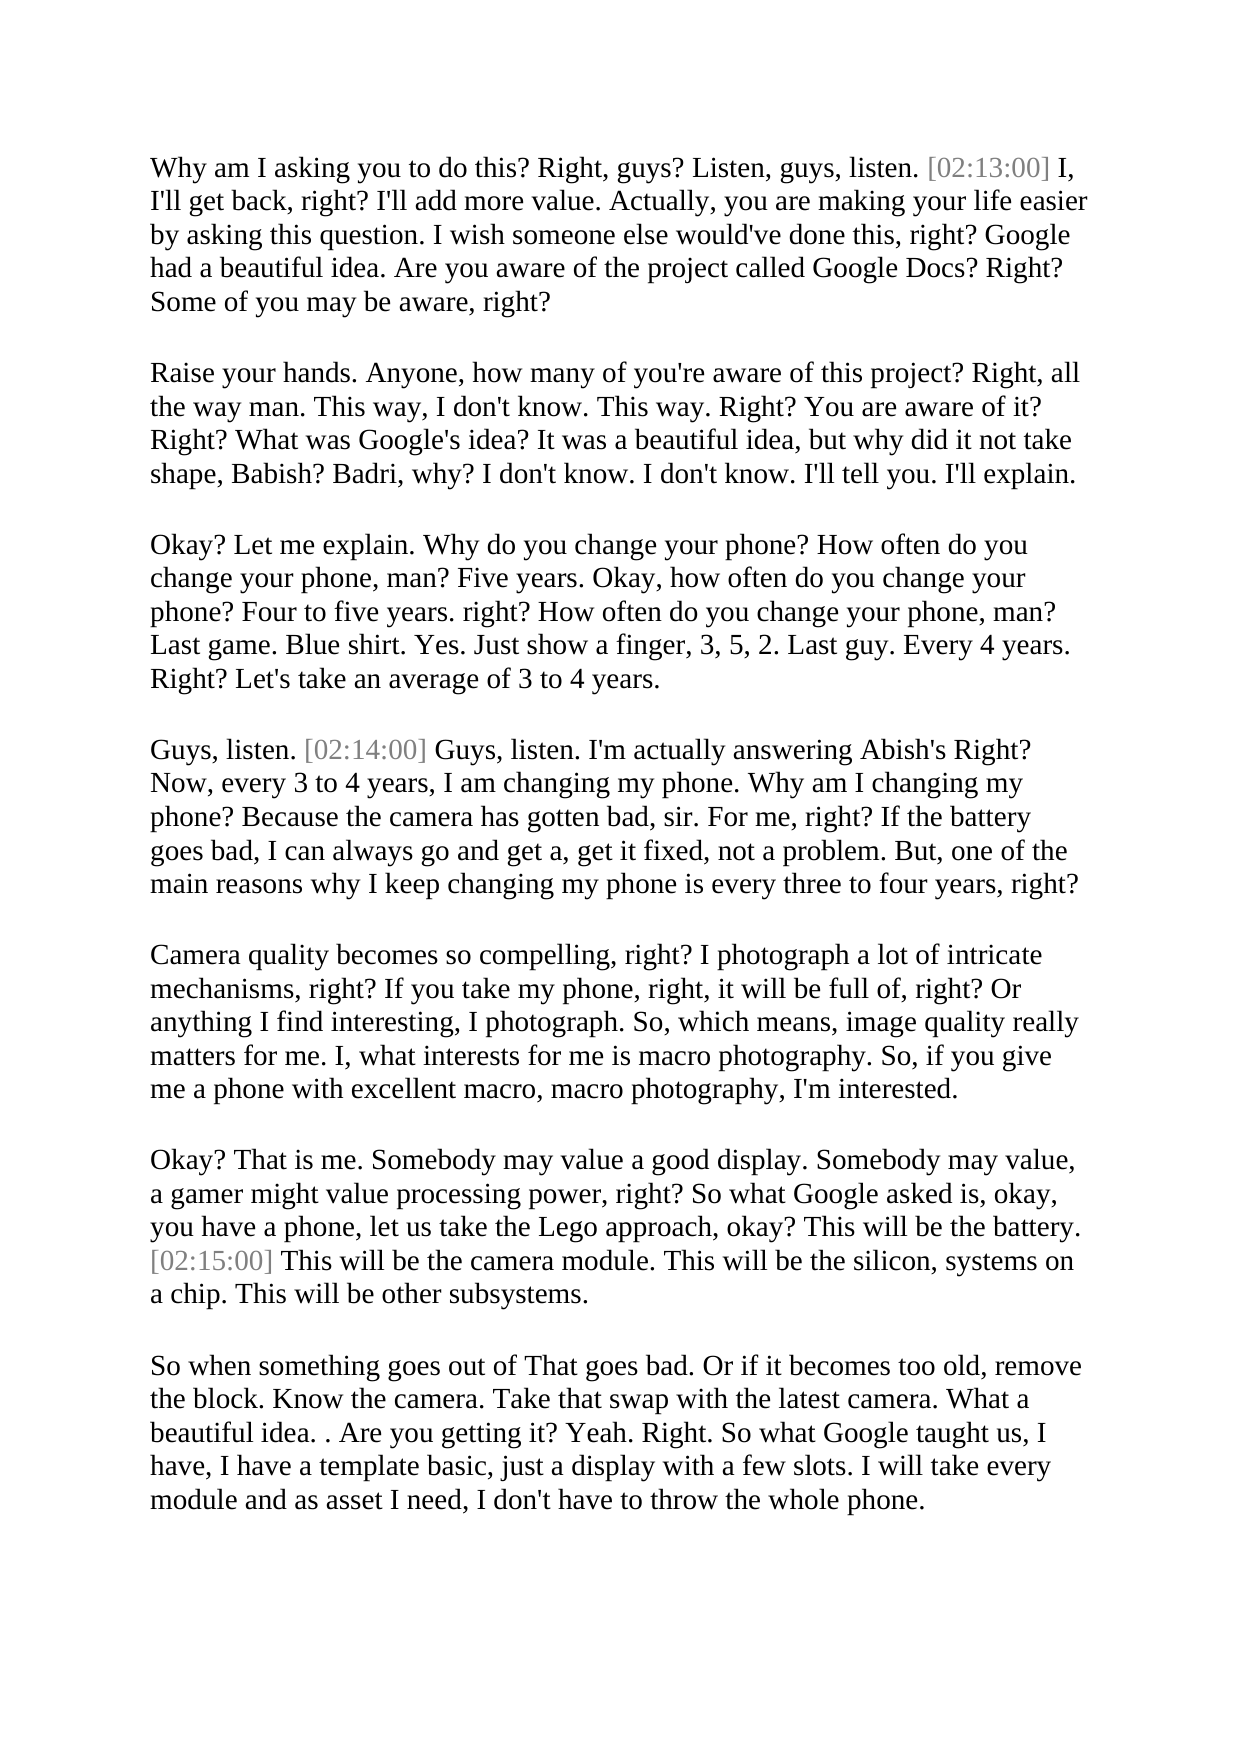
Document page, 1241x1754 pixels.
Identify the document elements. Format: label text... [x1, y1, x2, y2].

text Why am I asking you to do this? Right, guys? Listen, guys, listen. [02:13:00] I, I'll get back, right? I'll add more value. Actually, you are making your life easier by asking this question. I wish someone else would've done this, right? Google had a beautiful idea. Are you aware of the project called Google Docs? Right? Some of you may be aware, right? [150, 150, 1090, 318]
text Camera quality becomes so compelling, right? I photograph a lot of intricate mechanisms, right? If you take my phone, right, it will be full of, right? Or anything I find interesting, I photograph. So, which means, image quality really matters for me. I, what interests for me is macro photography. So, if you give me a phone with excellent macro, macro photography, I'm interested. [150, 937, 1090, 1105]
text So when something goes out of That goes bad. Or if it becomes too old, remove the block. Know the camera. Take that swap with the latest camera. What a beautiful idea. . Are you getting it? Yeah. Right. So what Google taught us, I have, I have a template basic, just a display with a few slots. I will take every module and as asset I need, I don't have to throw the whole phone. [150, 1348, 1090, 1515]
text Okay? Let me explain. Why do you change your phone? How often do you change your phone, man? Five years. Okay, how often do you change your phone? Four to five years. right? How often do you change your phone, man? Last game. Blue shirt. Yes. Just show a finger, 3, 5, 2. Last guy. Every 4 years. Right? Let's take an average of 3 to 4 years. [150, 527, 1090, 694]
text Okay? That is me. Somebody may value a good display. Somebody may value, a gamer might value processing power, right? So what Google asked is, okay, you have a phone, let us take the Lego approach, okay? This will be the battery. [02:15:00] This will be the camera module. This will be the silicon, systems on a chip. This will be other subsystems. [150, 1142, 1090, 1310]
text Guys, listen. [02:14:00] Guys, listen. I'm actually answering Abish's Right? Now, every 3 to 4 years, I am changing my phone. Why am I changing my phone? Because the camera has gotten bad, sir. For me, right? If the battery goes bad, I can always go and get a, get it fixed, not a problem. But, one of the main reasons why I keep changing my phone is every three to four years, right? [150, 732, 1090, 900]
text Raise your hands. Anyone, how many of you're aware of this project? Right, all the way man. This way, I don't know. This way. Right? You are aware of it? Right? What was Google's idea? It was a beautiful idea, but why did it not take shape, Babish? Badri, why? I don't know. I don't know. I'll tell you. I'll explain. [150, 355, 1090, 489]
